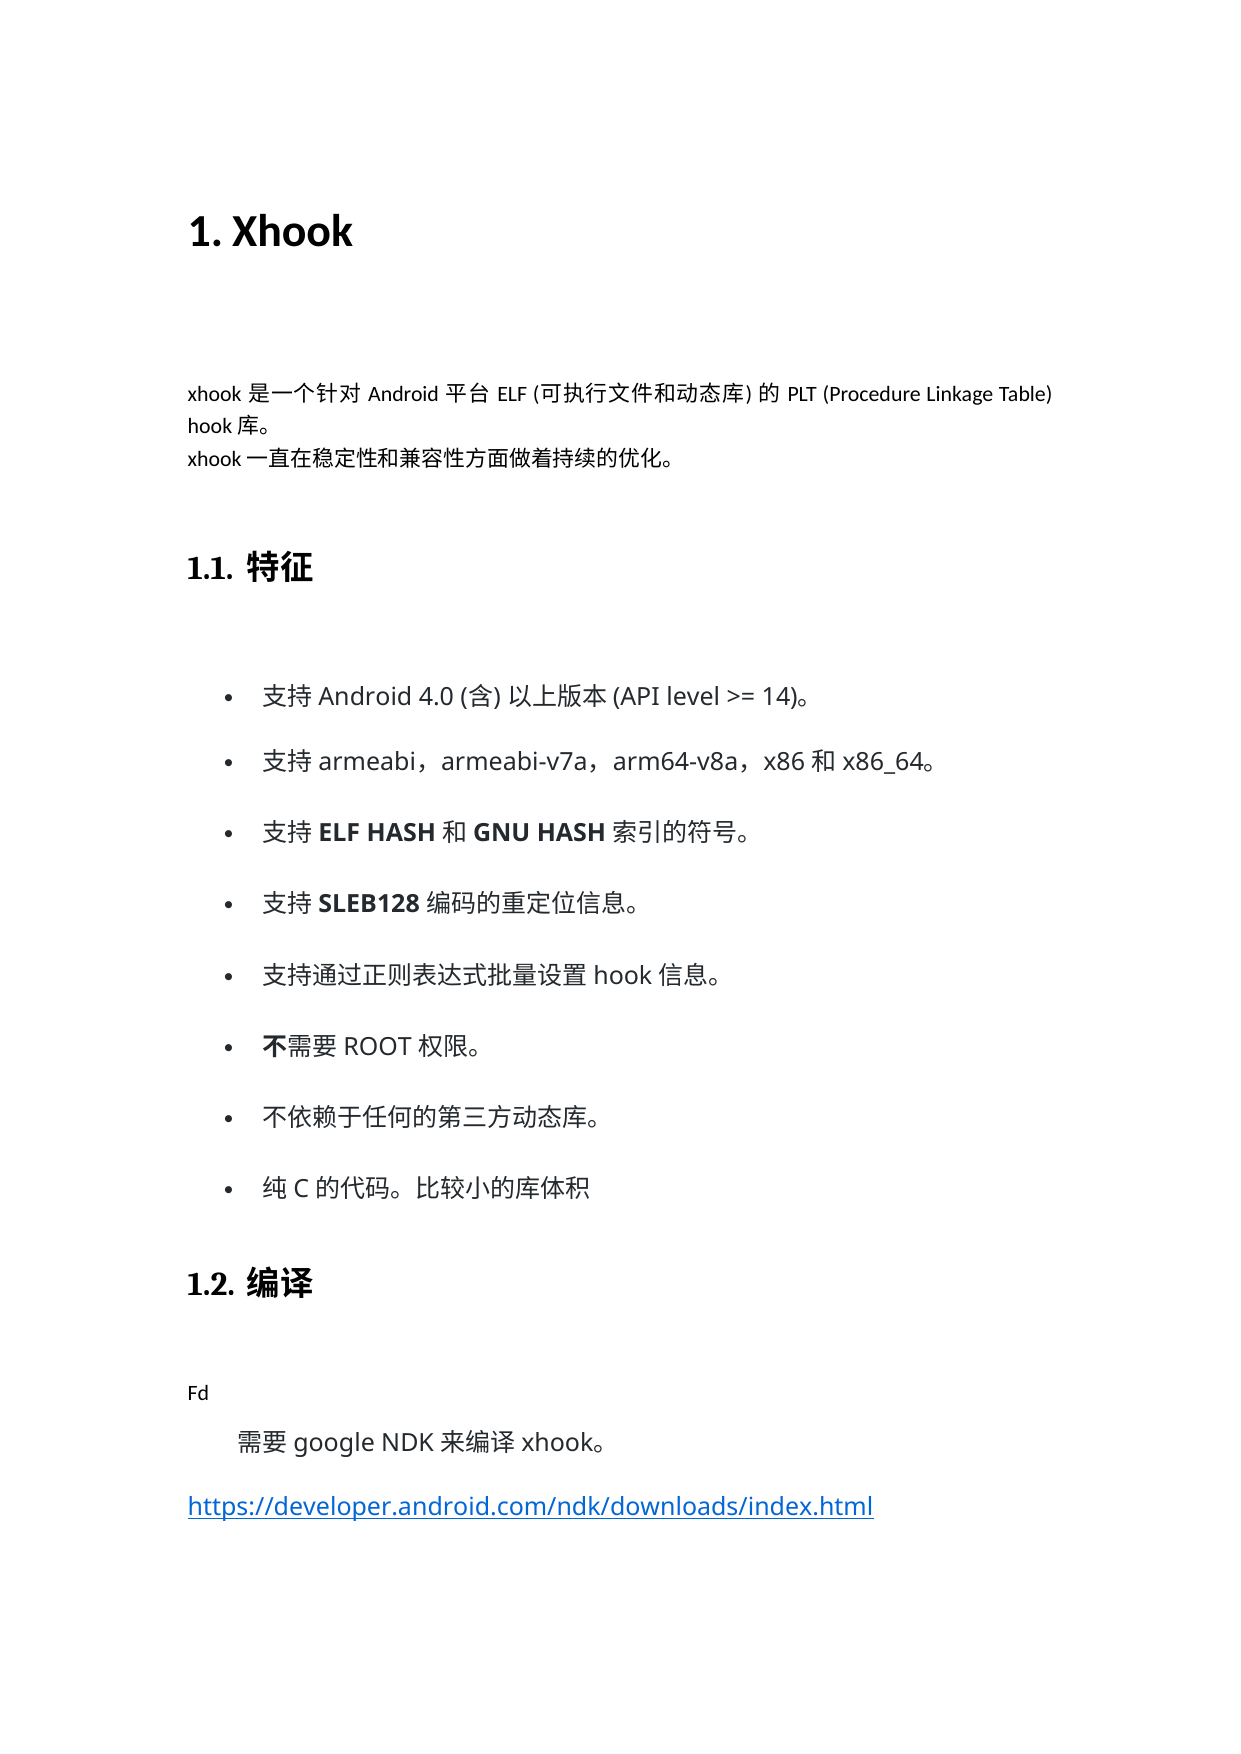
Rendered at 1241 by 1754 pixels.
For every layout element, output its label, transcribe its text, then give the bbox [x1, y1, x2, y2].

subtitle 特征 [187, 533, 1053, 598]
list 支持 SLEB128 编码的重定位信息。 [225, 869, 1053, 934]
text 需要 google NDK 来编译 xhook。 https://developer.android.com/ndk/downloads/index.html [187, 1408, 1053, 1538]
list 支持 armeabi，armeabi-v7a，arm64-v8a，x86 和 x86_64。 [225, 727, 1053, 792]
text xhook 一直在稳定性和兼容性方面做着持续的优化。 [187, 441, 1053, 473]
text Fd [187, 1376, 1053, 1408]
list 纯 C 的代码。比较小的库体积 [225, 1154, 1053, 1219]
text xhook 是一个针对 Android 平台 ELF (可执行文件和动态库) 的 PLT (Procedure Linkage Table) hook 库。 [187, 376, 1053, 441]
subtitle Xhook [187, 197, 1053, 262]
subtitle 编译 [187, 1249, 1053, 1314]
list 支持 Android 4.0 (含) 以上版本 (API level >= 14)。 [225, 662, 1053, 727]
list 不需要 ROOT 权限。 [225, 1012, 1053, 1077]
list 支持通过正则表达式批量设置 hook 信息。 [225, 941, 1053, 1006]
list 支持 ELF HASH 和 GNU HASH 索引的符号。 [225, 798, 1053, 863]
list 不依赖于任何的第三方动态库。 [225, 1083, 1053, 1148]
